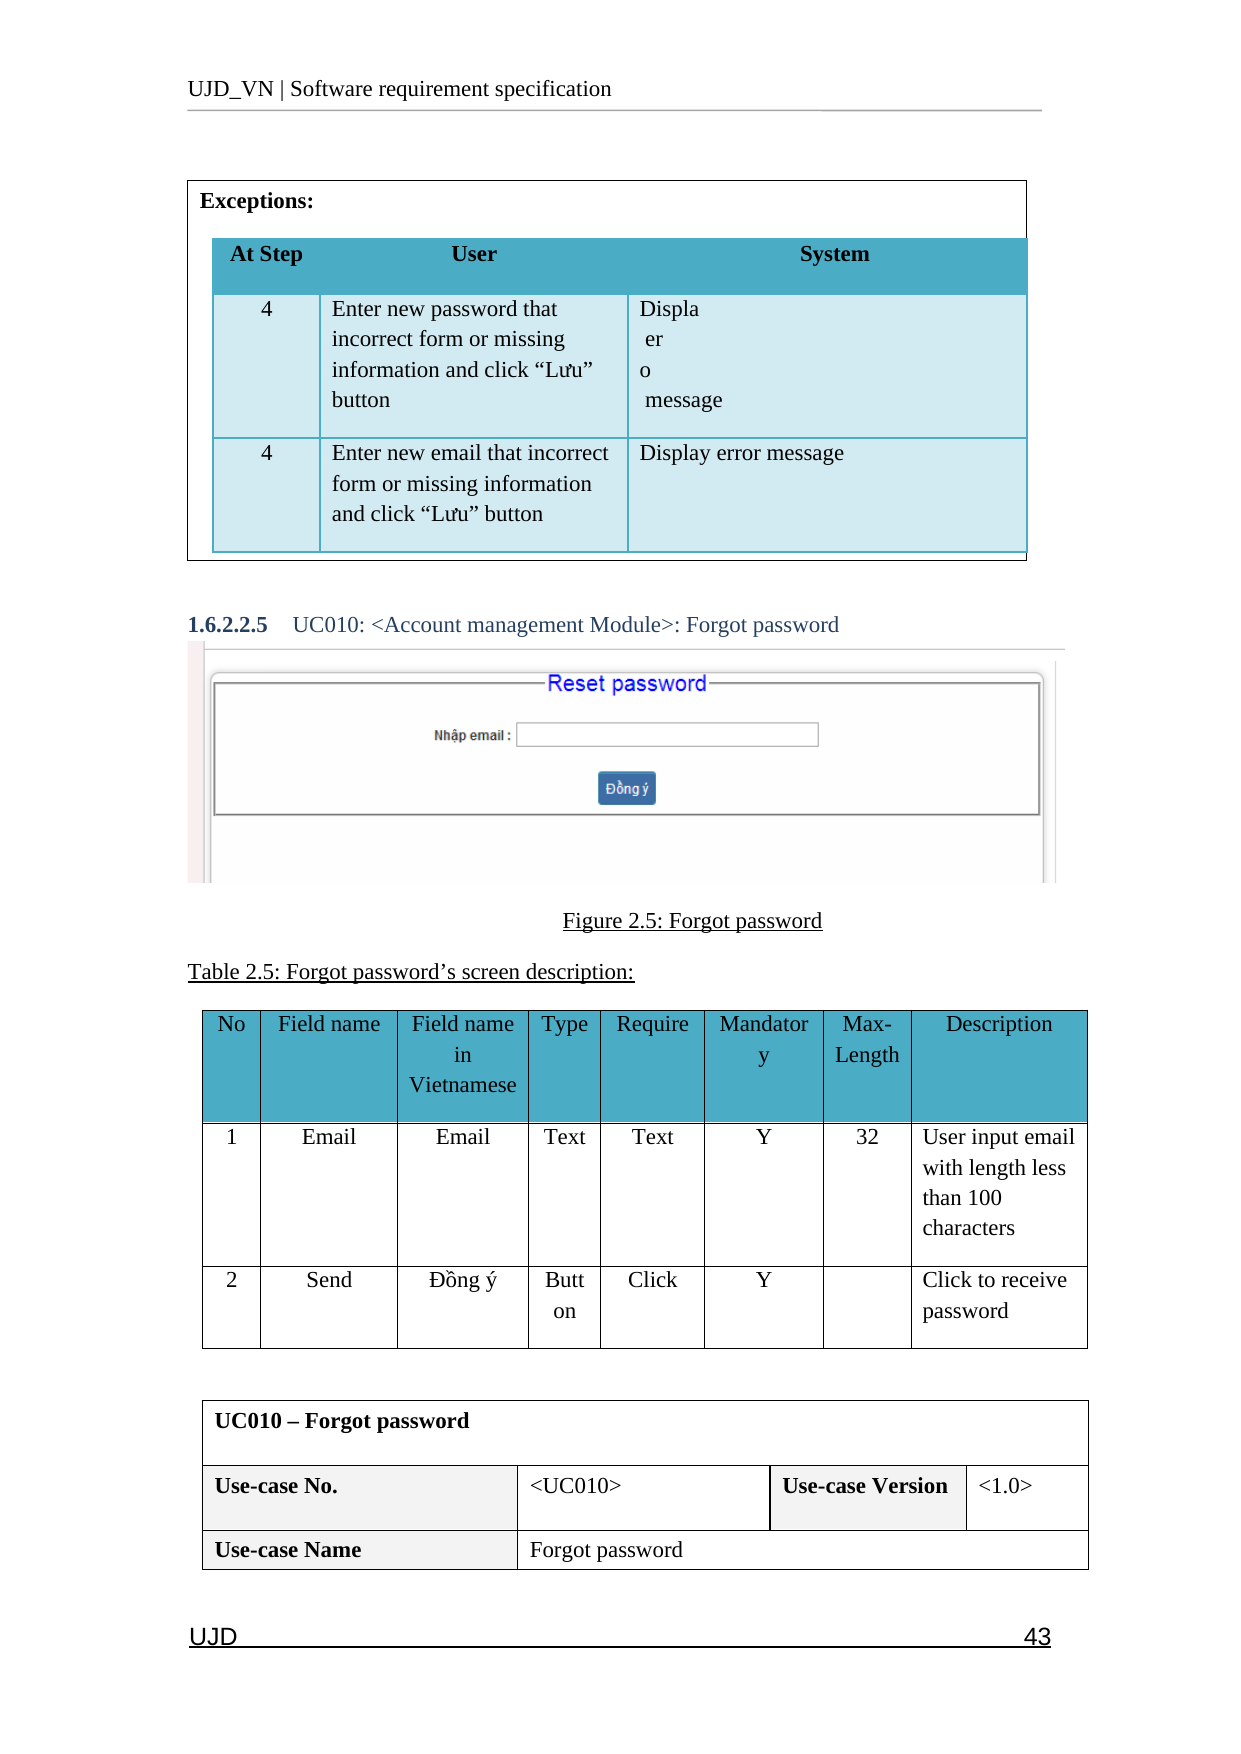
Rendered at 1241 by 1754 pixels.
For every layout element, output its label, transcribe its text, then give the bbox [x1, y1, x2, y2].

table_cell Forgot password [518, 1531, 1088, 1569]
table_cell 32 [824, 1124, 911, 1266]
table_header No [203, 1011, 260, 1122]
table_cell Text [529, 1124, 600, 1266]
table_header Field name in Vietnamese [398, 1011, 528, 1122]
table_cell <1.0> [967, 1466, 1088, 1529]
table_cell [188, 181, 1026, 559]
table_header Require [601, 1011, 704, 1122]
text Figure 2.5: Forgot password [187, 907, 1053, 934]
table_cell Email [261, 1124, 397, 1266]
table_cell Email [398, 1124, 528, 1266]
table_cell Use-case Name [203, 1531, 517, 1569]
table_cell Use-case No. [203, 1466, 517, 1529]
table_cell 2 [203, 1267, 260, 1348]
table_cell Send [261, 1267, 397, 1348]
text Table 2.5: Forgot password’s screen description: [187, 958, 1053, 985]
table_cell Use-case Version [771, 1466, 966, 1529]
table_cell Đồng ý [398, 1267, 528, 1348]
table_header Description [912, 1011, 1087, 1122]
table_header Field name [261, 1011, 397, 1122]
table_cell [824, 1267, 911, 1348]
table_header Mandatory [705, 1011, 823, 1122]
table_header UC010 – Forgot password [203, 1401, 1088, 1465]
subtitle UC010: <Account management Module>: Forgot password [187, 612, 1053, 638]
table_cell User input email with length less than 100 characters [912, 1124, 1087, 1266]
table_header Type [529, 1011, 600, 1122]
table_cell Y [705, 1124, 823, 1266]
table_cell 1 [203, 1124, 260, 1266]
table_cell Button [529, 1267, 600, 1348]
table_cell <UC010> [518, 1466, 769, 1529]
picture [187, 641, 1065, 883]
table_cell Y [705, 1267, 823, 1348]
table_cell Text [601, 1124, 704, 1266]
table_header Max-Length [824, 1011, 911, 1122]
table_cell Click [601, 1267, 704, 1348]
table_cell Click to receive password [912, 1267, 1087, 1348]
